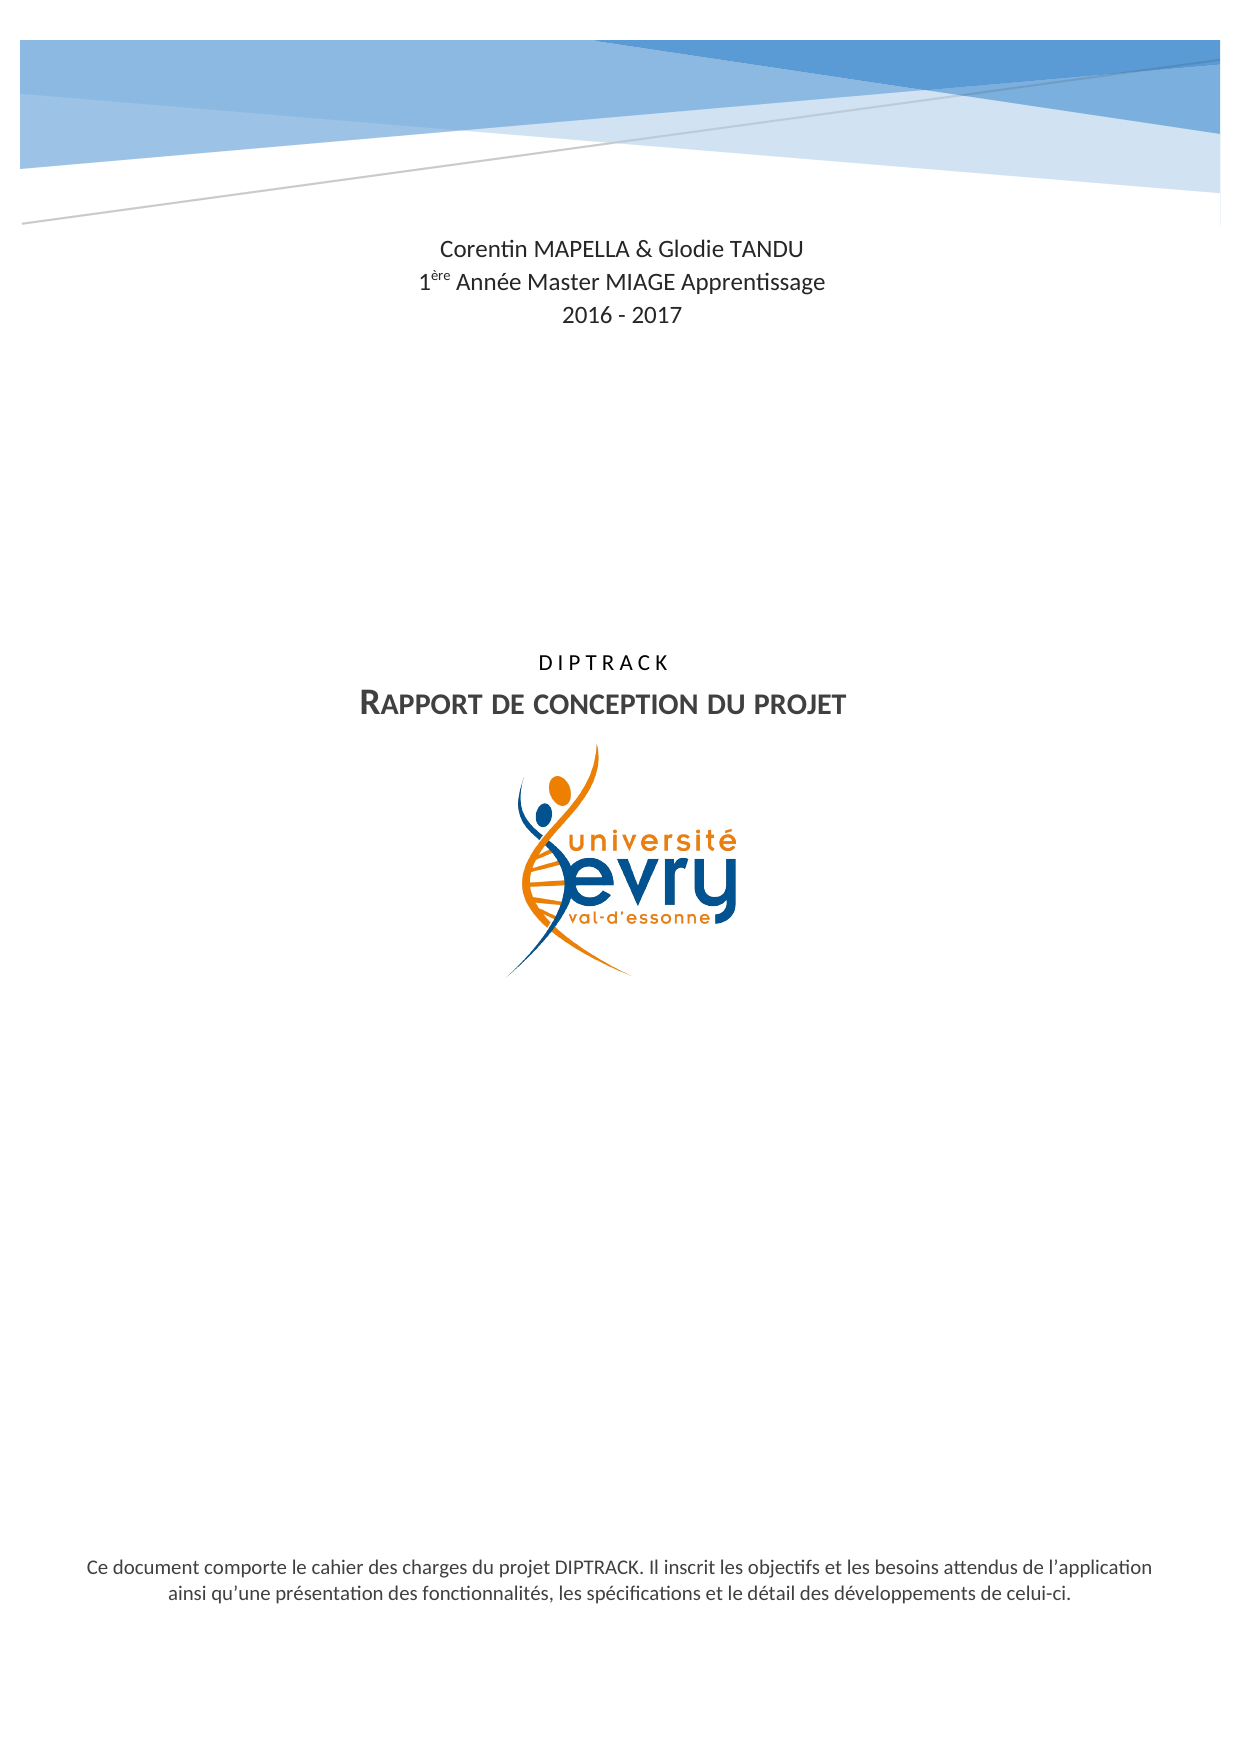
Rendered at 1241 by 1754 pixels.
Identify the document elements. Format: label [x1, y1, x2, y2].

picture [505, 743, 736, 978]
picture [20, 40, 1221, 240]
